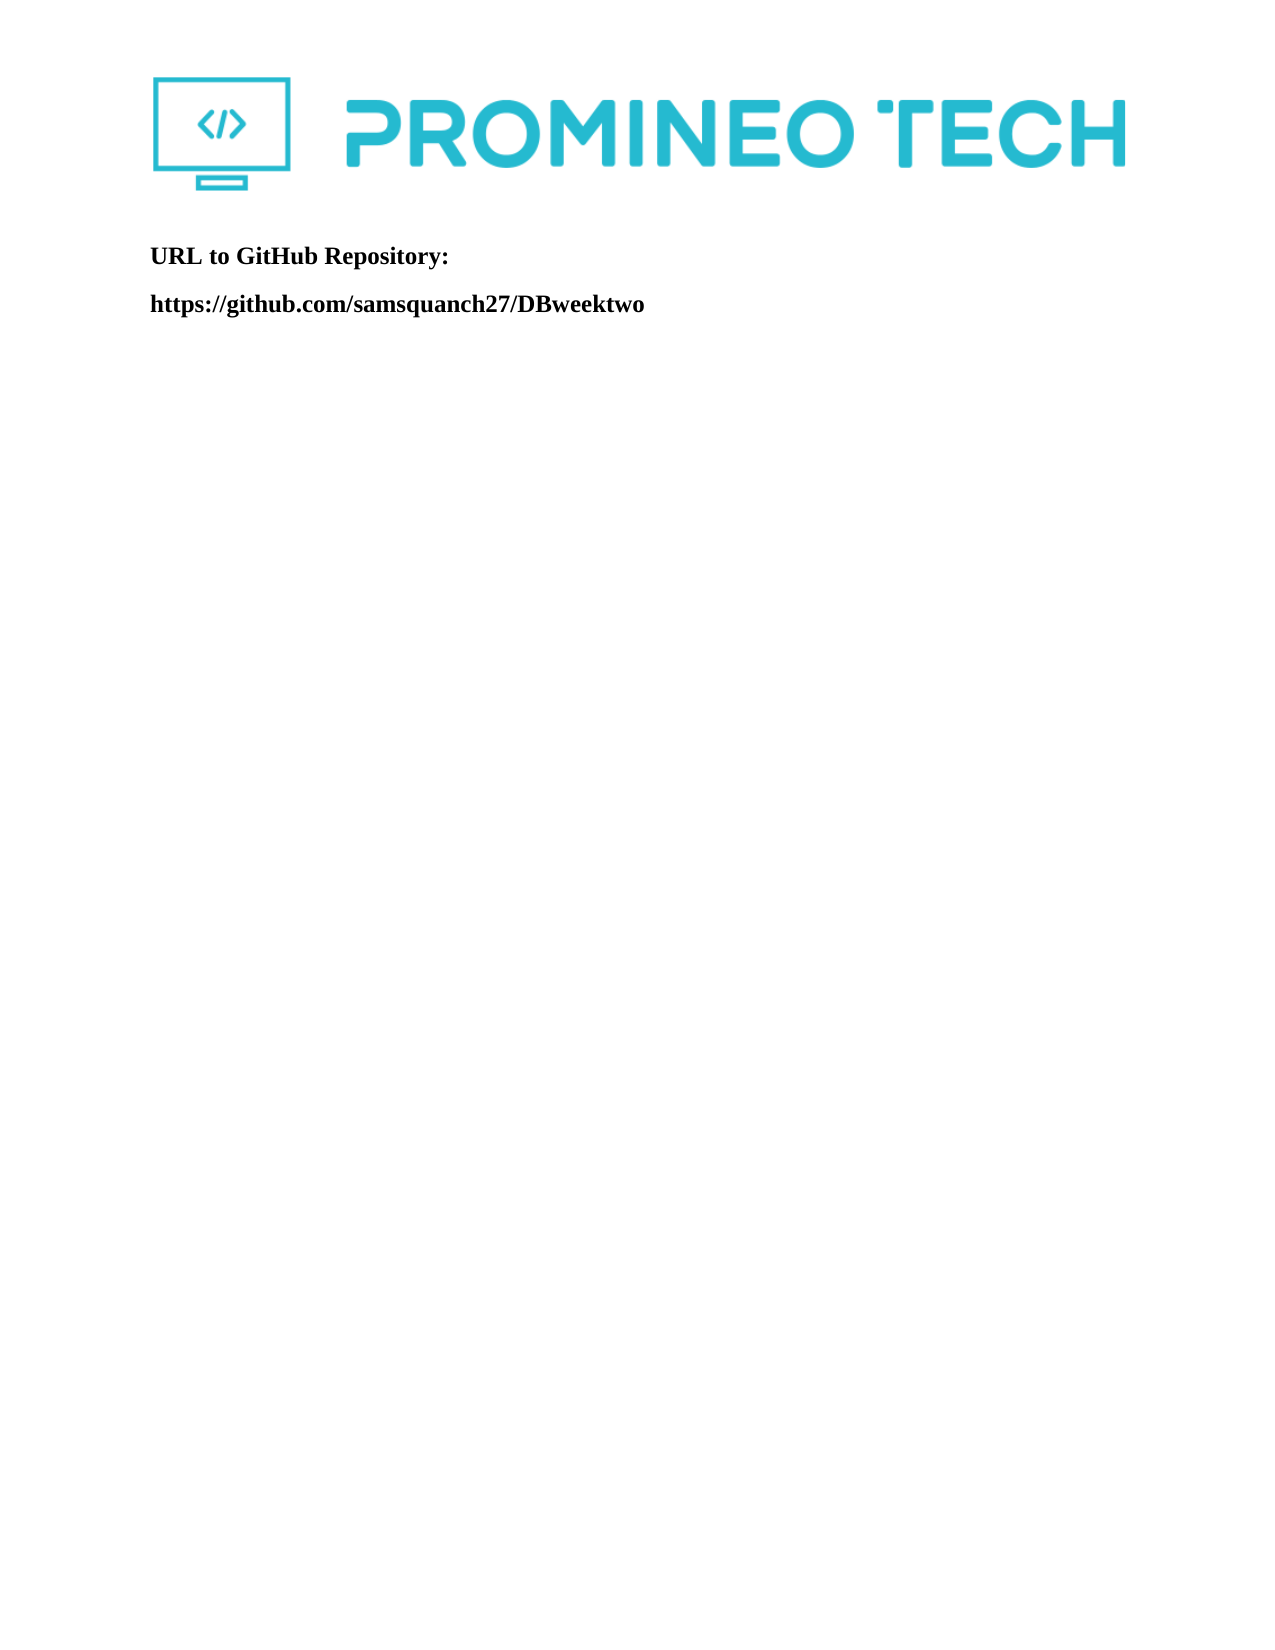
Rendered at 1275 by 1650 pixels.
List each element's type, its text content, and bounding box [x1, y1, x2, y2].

picture [150, 75, 1125, 194]
text URL to GitHub Repository: [150, 241, 1125, 270]
text https://github.com/samsquanch27/DBweektwo [150, 289, 1125, 318]
